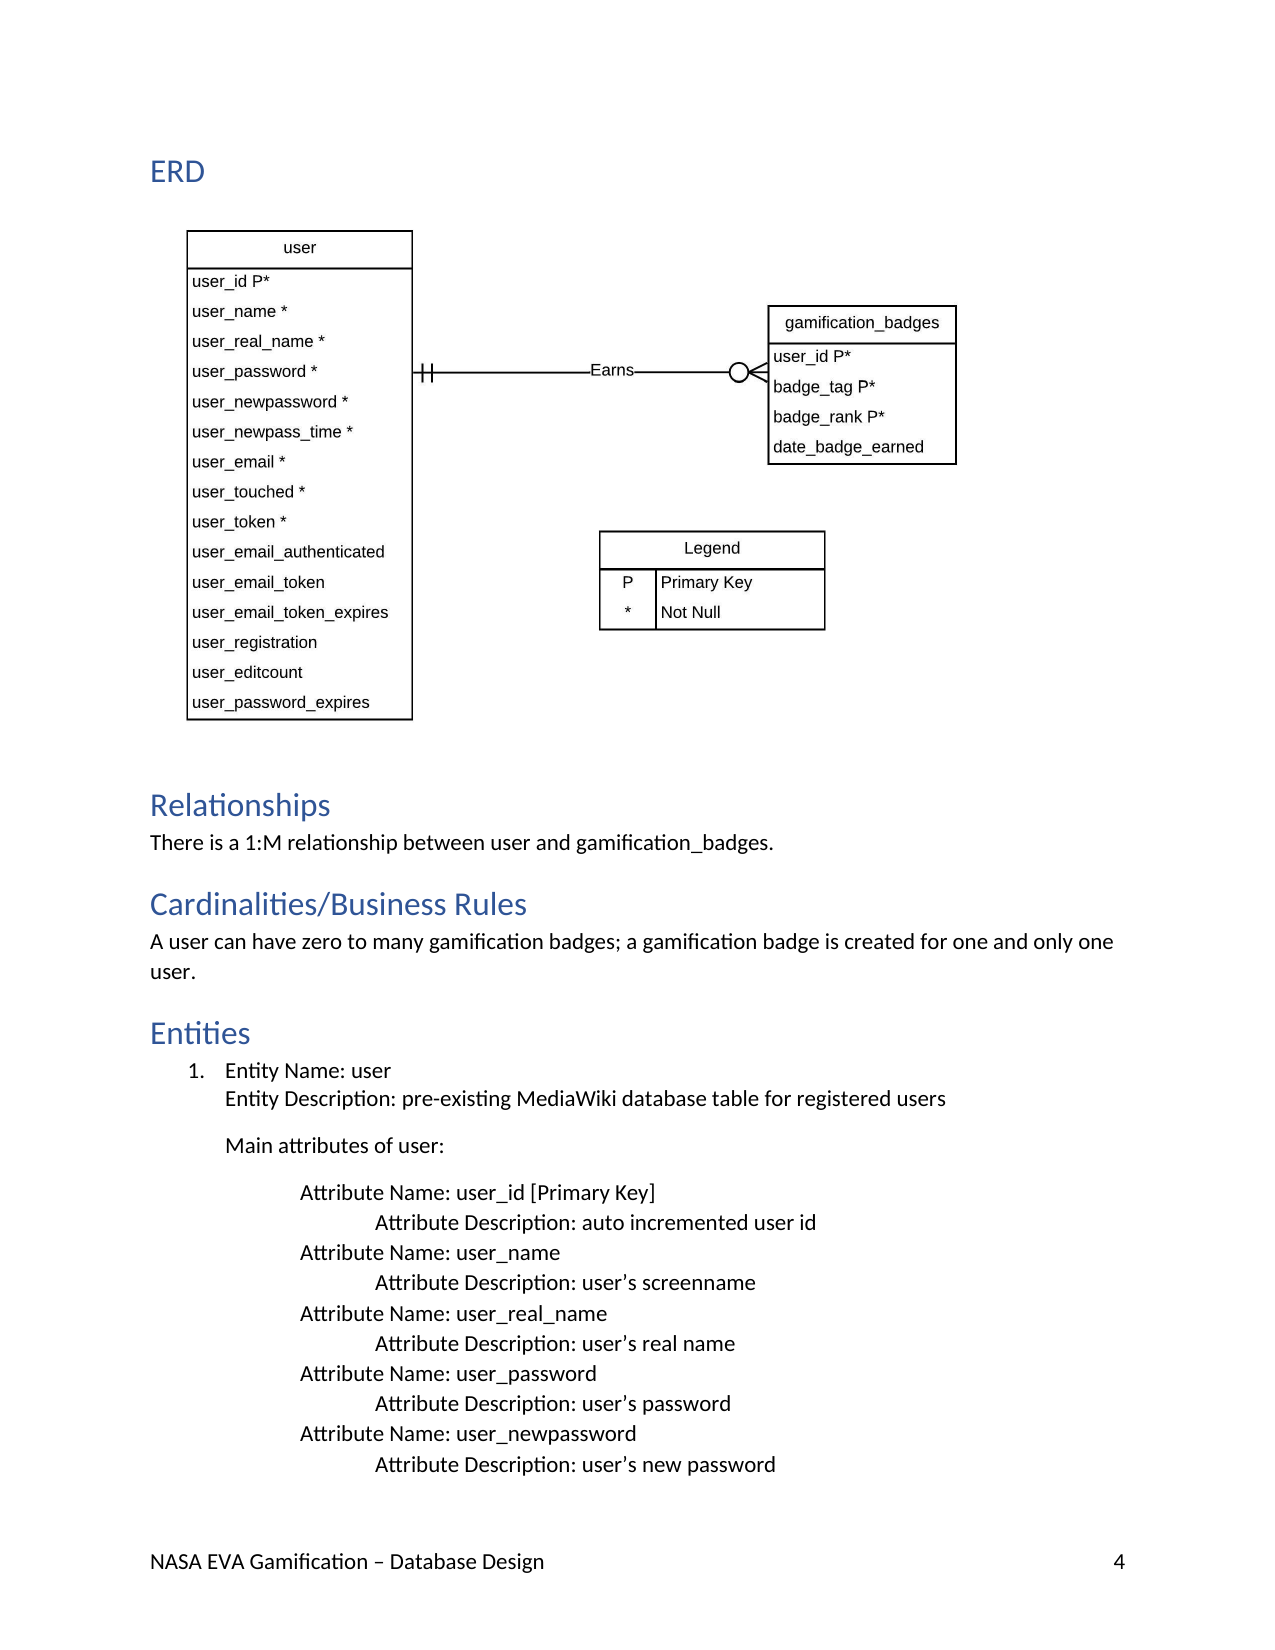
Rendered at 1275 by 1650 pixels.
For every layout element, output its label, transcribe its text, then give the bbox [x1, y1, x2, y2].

picture [150, 193, 994, 757]
text Attribute Description: user’s real name [225, 1329, 1125, 1357]
text Attribute Name: user_name [225, 1238, 1125, 1266]
text A user can have zero to many gamification badges; a gamification badge is created for one and only one user. [150, 927, 1125, 985]
list Entity Name: user [187, 1056, 1125, 1084]
subtitle Entities [150, 1012, 1125, 1053]
text There is a 1:M relationship between user and gamification_badges. [150, 828, 1125, 856]
text Entity Description: pre-existing MediaWiki database table for registered users [225, 1084, 1125, 1112]
text Attribute Description: user’s screenname [225, 1268, 1125, 1297]
subtitle ERD [150, 150, 1125, 191]
subtitle Cardinalities/Business Rules [150, 883, 1125, 923]
text Attribute Name: user_password [225, 1359, 1125, 1387]
text Attribute Description: user’s new password [225, 1450, 1125, 1478]
text Attribute Name: user_newpassword [225, 1419, 1125, 1448]
text Attribute Description: auto incremented user id [300, 1208, 1125, 1236]
subtitle Relationships [150, 784, 1125, 824]
text Attribute Name: user_real_name [225, 1299, 1125, 1327]
text Attribute Description: user’s password [225, 1389, 1125, 1417]
text Main attributes of user: [225, 1131, 1125, 1159]
text Attribute Name: user_id [Primary Key] [225, 1178, 1125, 1206]
